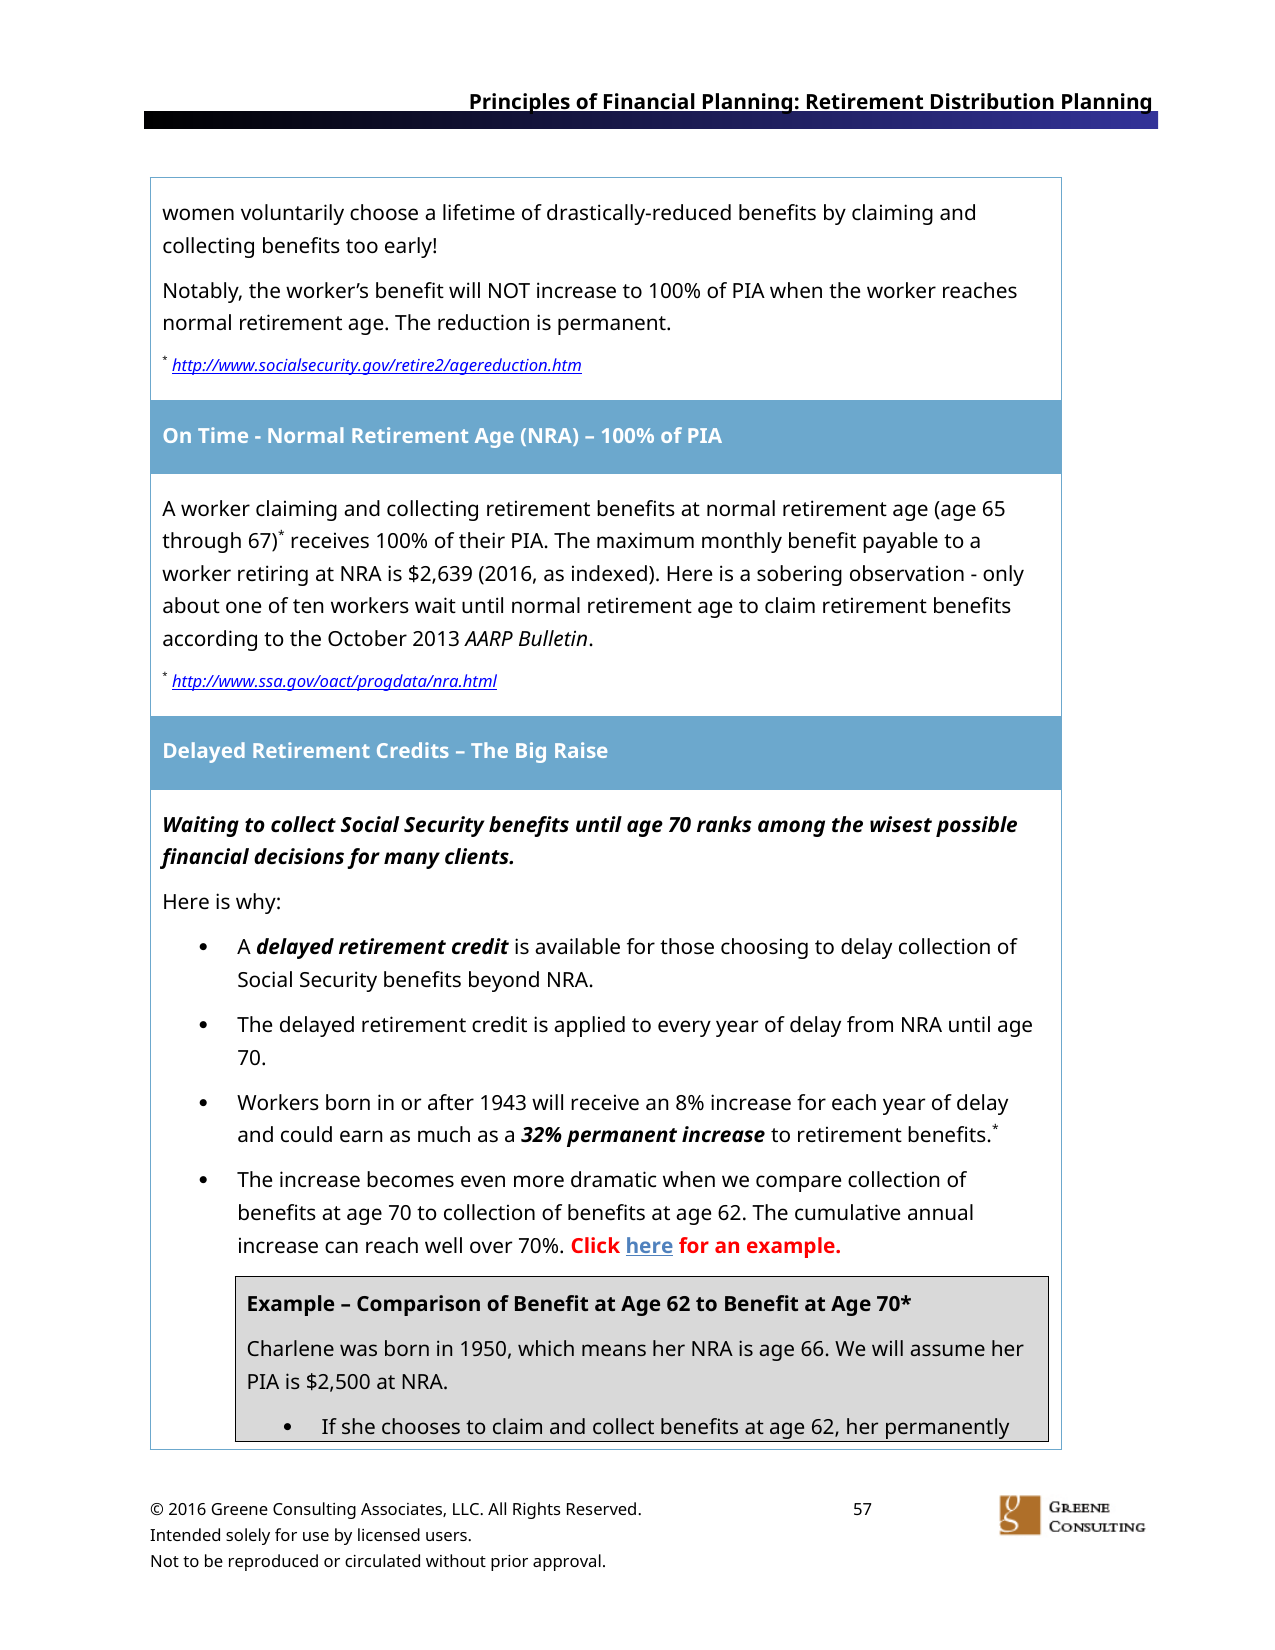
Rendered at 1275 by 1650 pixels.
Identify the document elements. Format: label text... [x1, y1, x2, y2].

table_cell A worker claiming and collecting retirement benefits at normal retirement age (age 65 through 67)* receives 100% of their PIA. The maximum monthly benefit payable to a worker retiring at NRA is $2,639 (2016, as indexed). Here is a sobering observation - only about one of ten workers wait until normal retirement age to claim retirement benefits according to the October 2013 AARP Bulletin. * http://www.ssa.gov/oact/progdata/nra.html [151, 474, 1061, 716]
table_cell Delayed Retirement Credits – The Big Raise [151, 717, 1061, 789]
table_cell On Time - Normal Retirement Age (NRA) – 100% of PIA [151, 401, 1061, 473]
picture [997, 1493, 1148, 1538]
